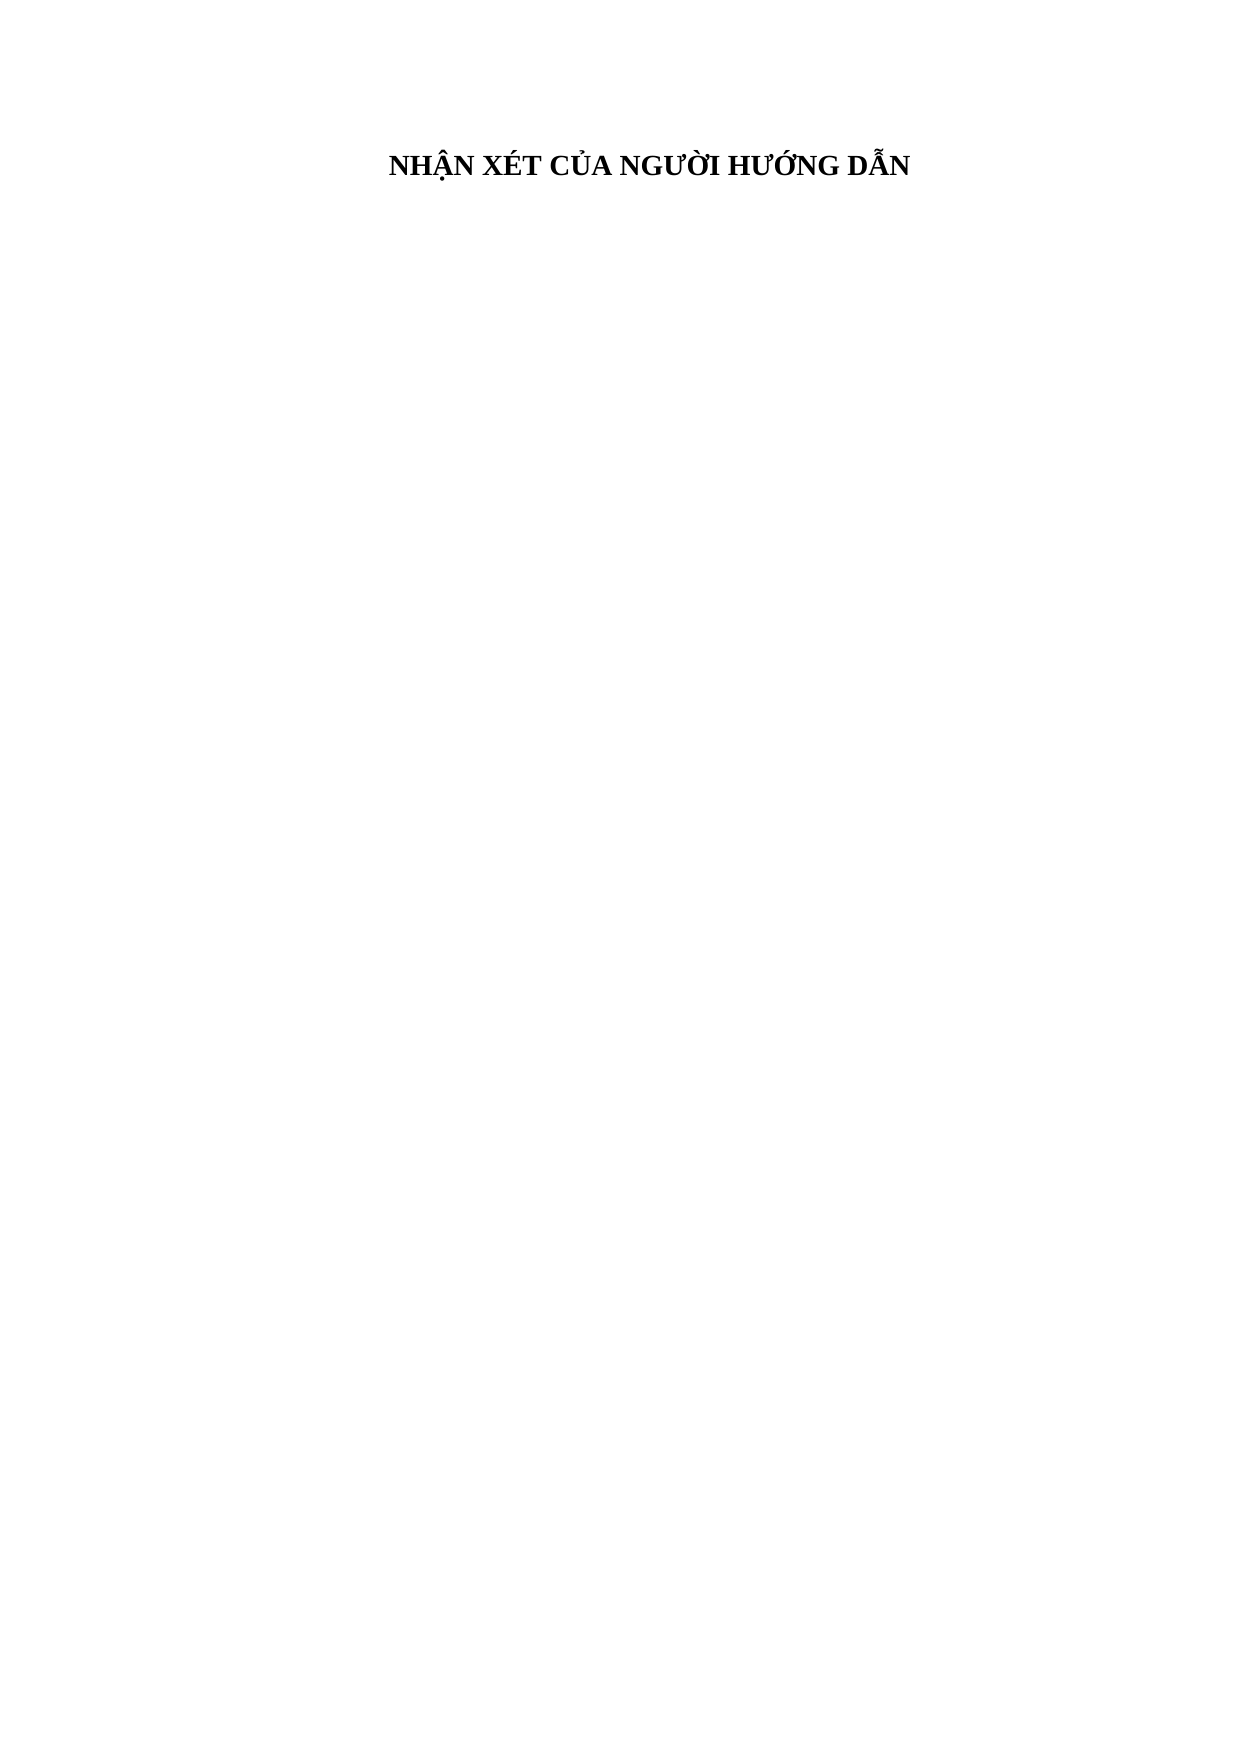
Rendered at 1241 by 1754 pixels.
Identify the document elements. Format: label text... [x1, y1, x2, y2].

text NHẬN XÉT CỦA NGƯỜI HƯỚNG DẪN [177, 148, 1122, 181]
